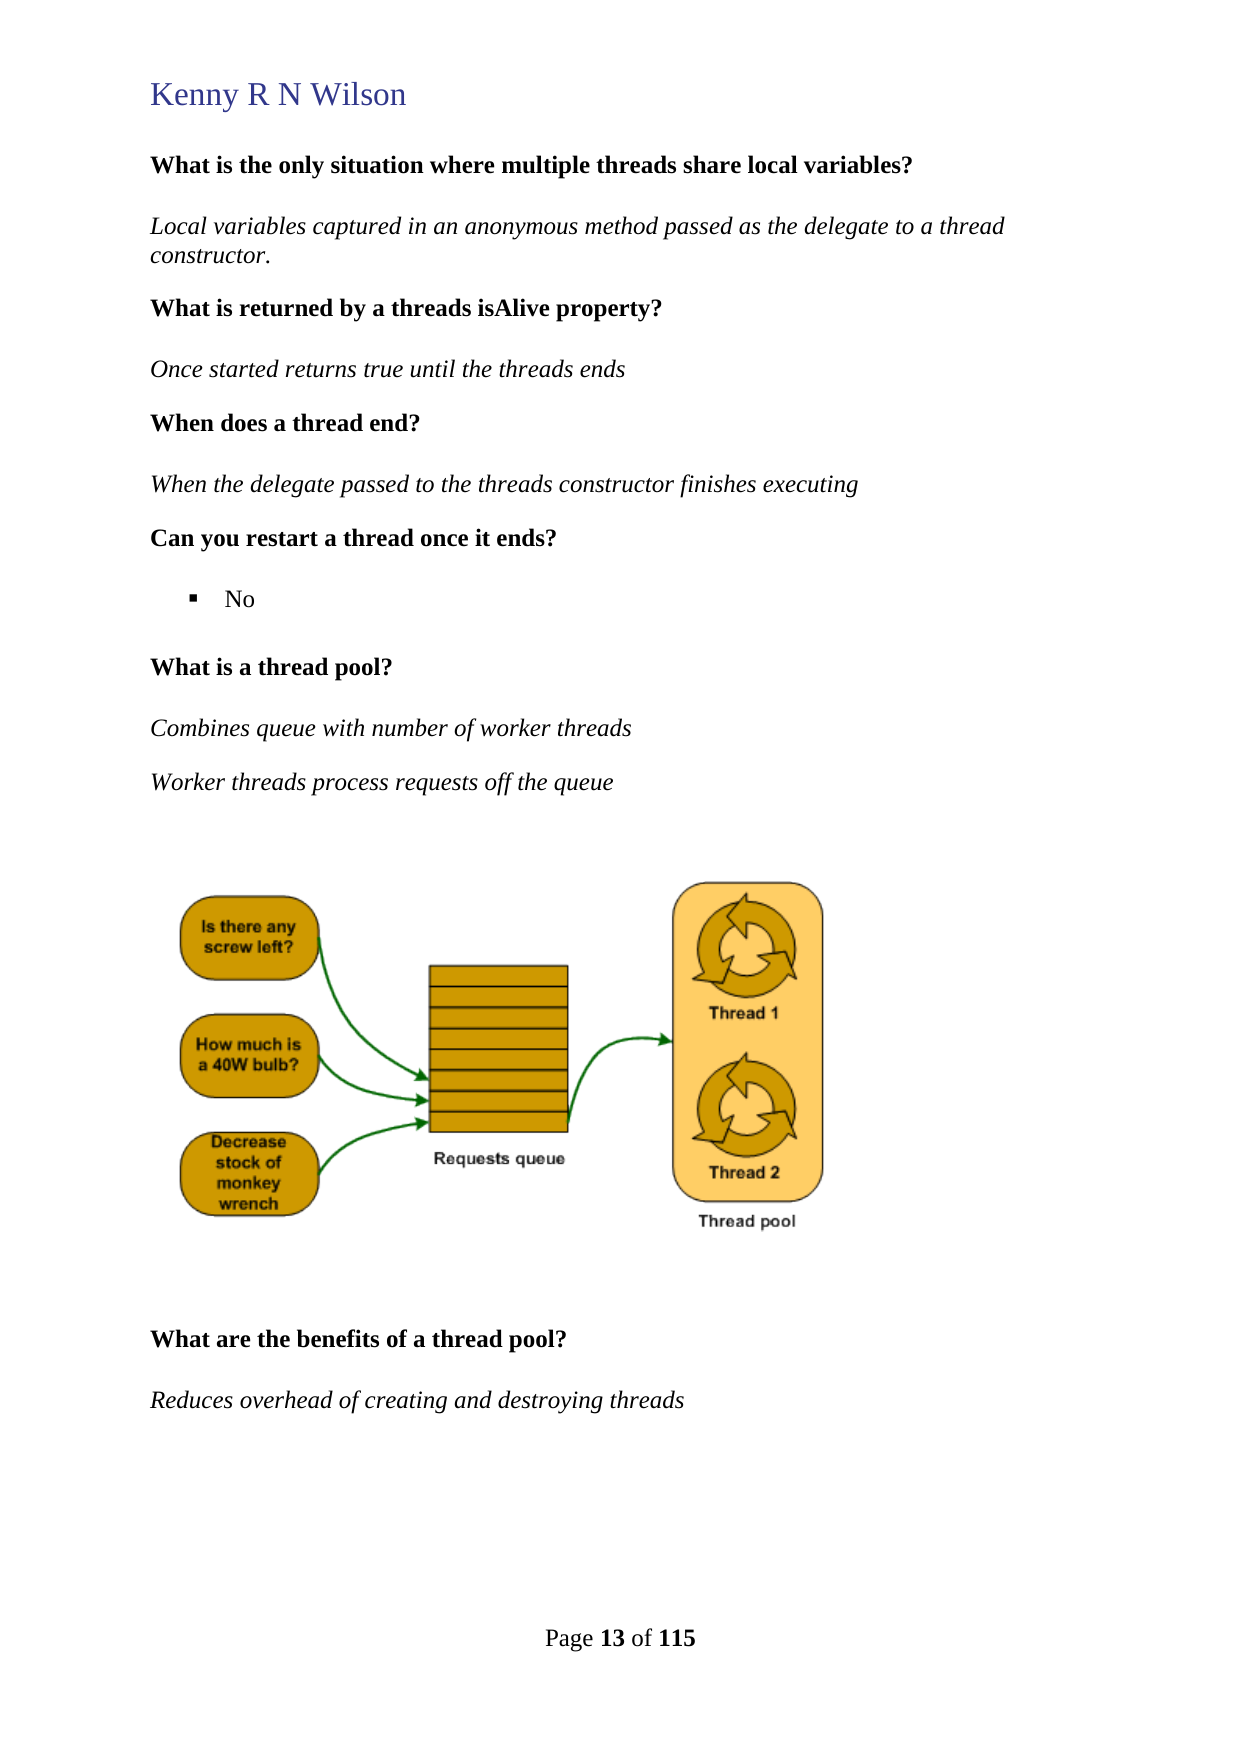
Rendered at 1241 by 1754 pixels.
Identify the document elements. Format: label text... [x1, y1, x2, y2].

text Can you restart a thread once it ends? [150, 523, 1090, 552]
text What is the only situation where multiple threads share local variables? [150, 150, 1090, 179]
text No [187, 584, 1090, 612]
text Worker threads process requests off the queue [150, 767, 1090, 795]
picture [150, 881, 852, 1232]
text When the delegate passed to the threads constructor finishes executing [150, 469, 1090, 498]
text What is returned by a threads isAlive property? [150, 293, 1090, 322]
text Combines queue with number of worker threads [150, 713, 1090, 742]
text Once started returns true until the threads ends [150, 354, 1090, 383]
text When does a thread end? [150, 408, 1090, 437]
text What are the benefits of a thread pool? [150, 1324, 1090, 1353]
text Reduces overhead of creating and destroying threads [150, 1385, 1090, 1414]
text Local variables captured in an anonymous method passed as the delegate to a thread constructor. [150, 211, 1090, 268]
text What is a thread pool? [150, 652, 1090, 681]
